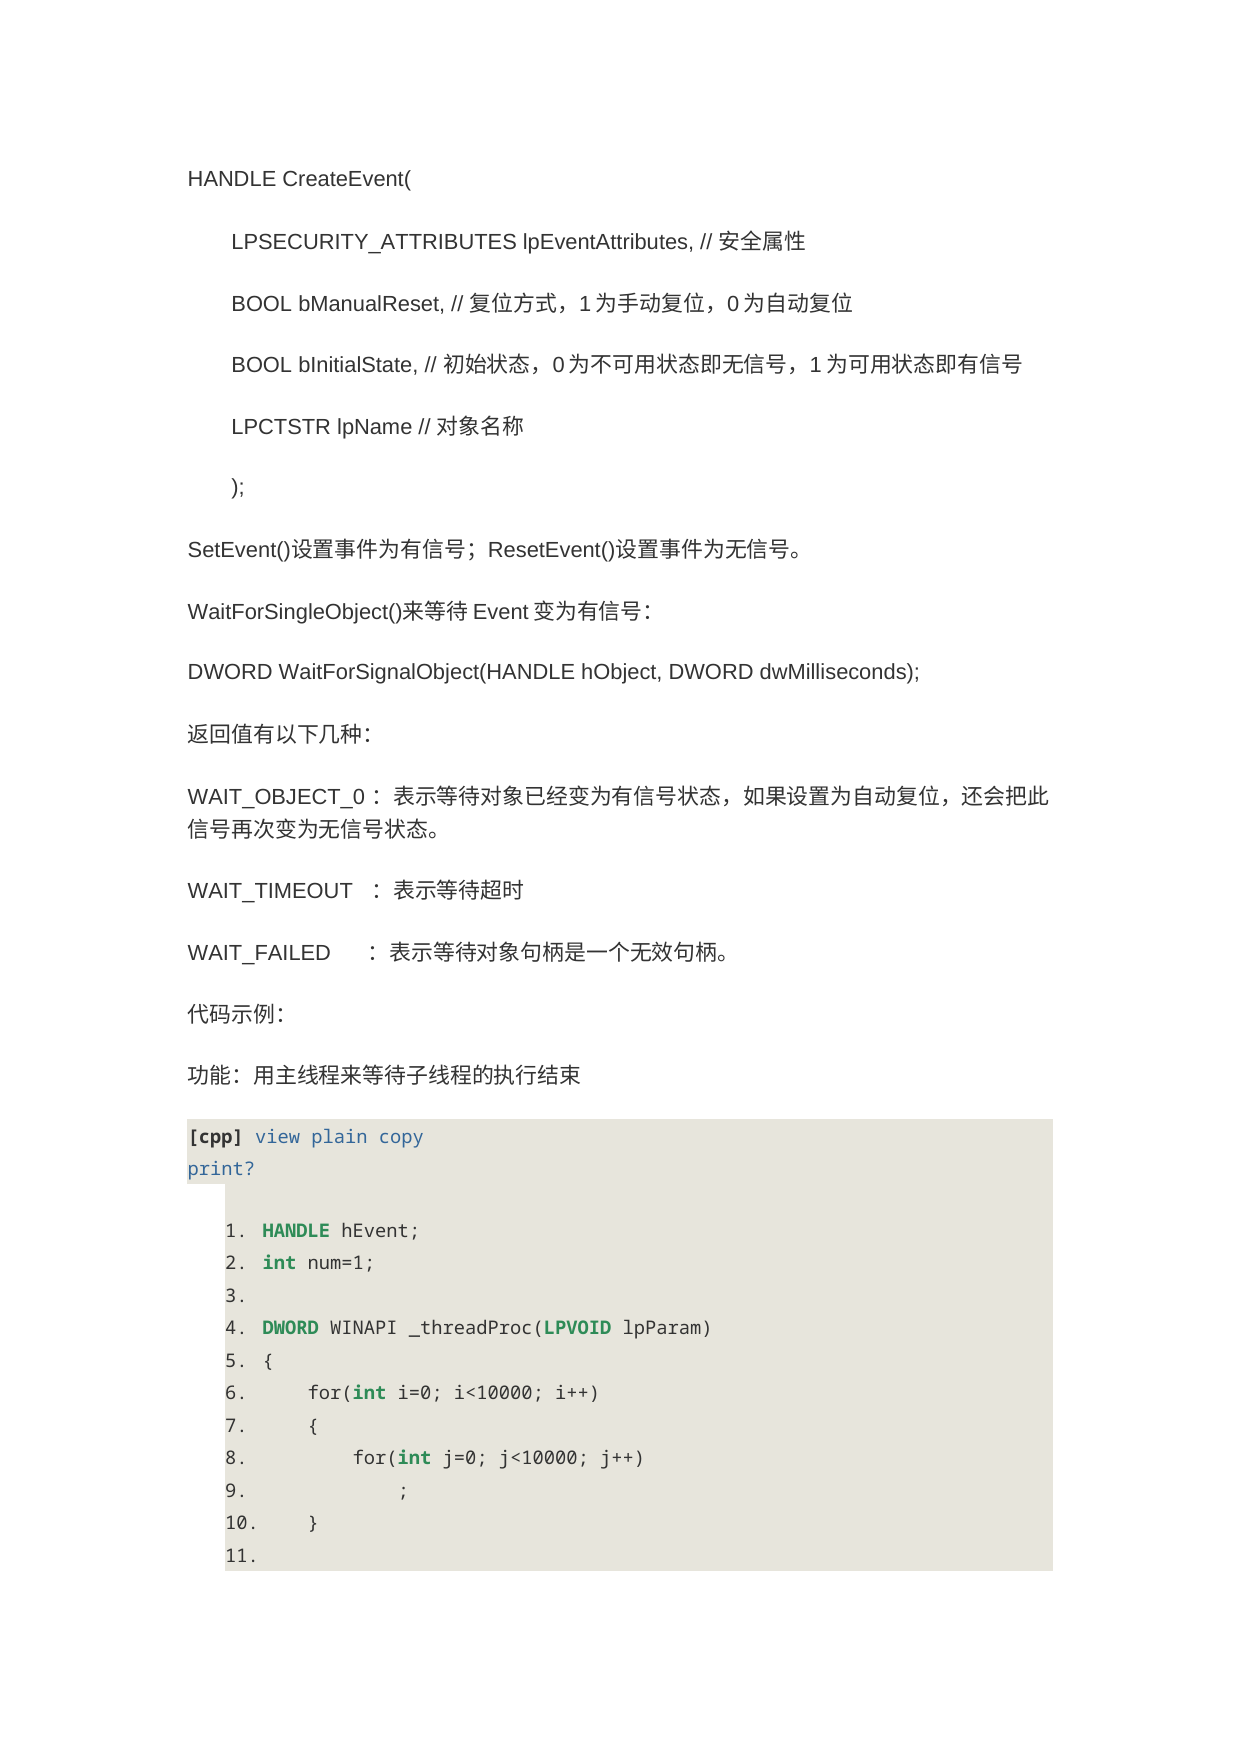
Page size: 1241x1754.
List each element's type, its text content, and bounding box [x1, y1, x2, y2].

text LPCTSTR lpName // 对象名称 [187, 409, 1053, 441]
text SetEvent()设置事件为有信号；ResetEvent()设置事件为无信号。 [187, 532, 1053, 564]
list { [225, 1409, 1053, 1441]
text WAIT_FAILED ：表示等待对象句柄是一个无效句柄。 [187, 934, 1053, 967]
text LPSECURITY_ATTRIBUTES lpEventAttributes, // 安全属性 [187, 224, 1053, 256]
text print? [187, 1152, 1053, 1184]
text WaitForSingleObject()来等待Event变为有信号： [187, 594, 1053, 626]
list DWORD WINAPI _threadProc(LPVOID lpParam) [225, 1311, 1053, 1344]
text WAIT_TIMEOUT ：表示等待超时 [187, 873, 1053, 905]
list ; [225, 1474, 1053, 1506]
list HANDLE hEvent; [225, 1214, 1053, 1246]
text DWORD WaitForSignalObject(HANDLE hObject, DWORD dwMilliseconds); [187, 655, 1053, 688]
text [cpp] view plain copy [187, 1119, 1053, 1152]
text 功能：用主线程来等待子线程的执行结束 [187, 1058, 1053, 1090]
text 代码示例： [187, 996, 1053, 1029]
list for(int j=0; j<10000; j++) [225, 1441, 1053, 1474]
text HANDLE CreateEvent( [187, 162, 1053, 194]
text BOOL bInitialState, // 初始状态，0为不可用状态即无信号，1为可用状态即有信号 [187, 347, 1053, 379]
text BOOL bManualReset, // 复位方式，1为手动复位，0为自动复位 [187, 285, 1053, 318]
list for(int i=0; i<10000; i++) [225, 1376, 1053, 1409]
list int num=1; [225, 1246, 1053, 1279]
text WAIT_OBJECT_0 ：表示等待对象已经变为有信号状态，如果设置为自动复位，还会把此信号再次变为无信号状态。 [187, 779, 1053, 844]
text ); [187, 470, 1053, 503]
list { [225, 1344, 1053, 1376]
text 返回值有以下几种： [187, 717, 1053, 749]
list } [225, 1506, 1053, 1539]
